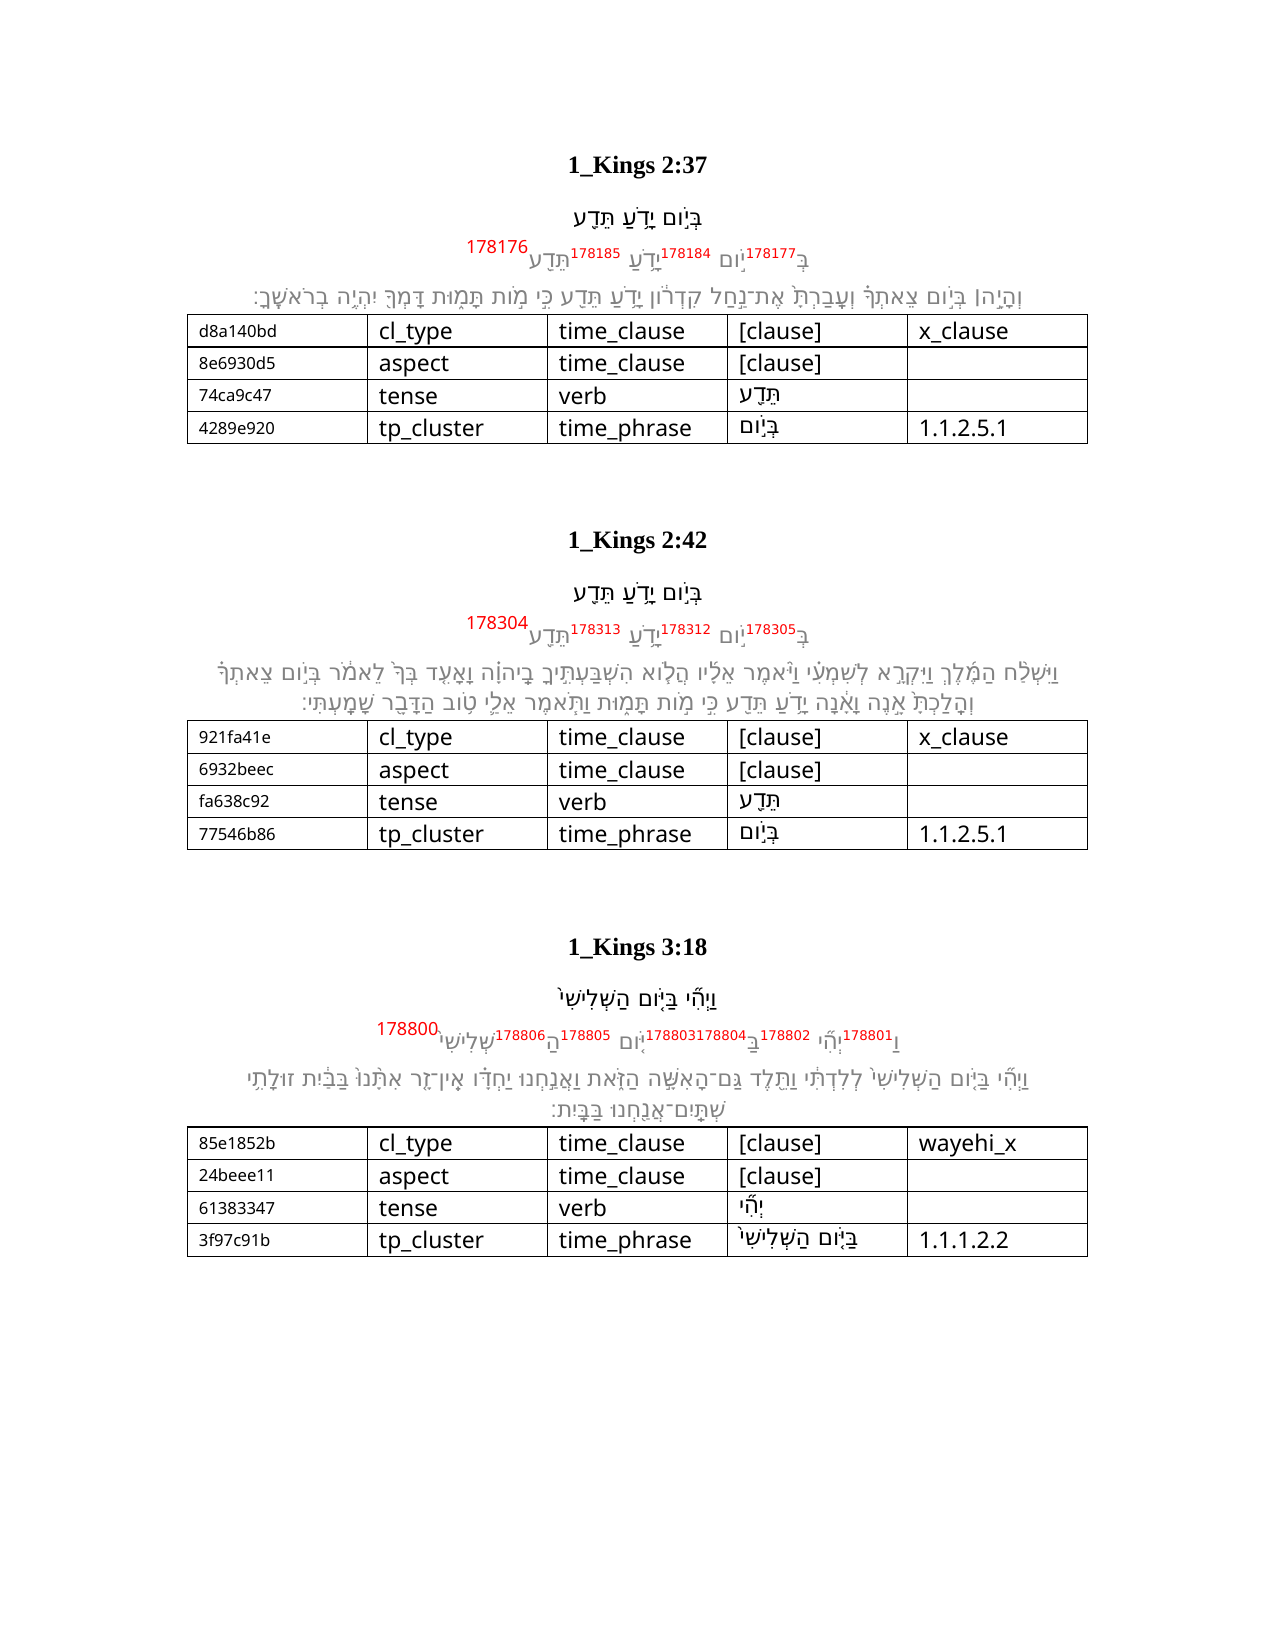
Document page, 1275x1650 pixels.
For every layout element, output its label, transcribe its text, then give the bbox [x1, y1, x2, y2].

text 1_Kings 2:42 [187, 526, 1087, 554]
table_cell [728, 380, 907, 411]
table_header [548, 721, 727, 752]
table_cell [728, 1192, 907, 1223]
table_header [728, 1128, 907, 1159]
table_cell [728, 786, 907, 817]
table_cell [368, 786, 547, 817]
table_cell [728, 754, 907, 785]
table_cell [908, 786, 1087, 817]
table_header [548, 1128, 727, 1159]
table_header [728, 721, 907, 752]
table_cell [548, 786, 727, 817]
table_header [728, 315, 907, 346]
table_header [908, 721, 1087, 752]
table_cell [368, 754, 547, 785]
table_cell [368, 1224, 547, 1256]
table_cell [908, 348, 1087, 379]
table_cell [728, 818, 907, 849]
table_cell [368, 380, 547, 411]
text בְּיֹ֣ום יָדֹ֥עַ תֵּדַ֖ע [187, 579, 1087, 606]
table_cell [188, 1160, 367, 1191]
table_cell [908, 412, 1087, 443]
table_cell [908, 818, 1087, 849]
text וַיִּשְׁלַ֨ח הַמֶּ֜לֶךְ וַיִּקְרָ֣א לְשִׁמְעִ֗י וַיֹּ֨אמֶר אֵלָ֜יו הֲלֹ֧וא הִשְׁבַּעְתִּ֣יךָ בַֽיהוָ֗ה וָאָעִ֤ד בְּךָ֙ לֵאמֹ֔ר בְּיֹ֣ום צֵאתְךָ֗ וְהָֽלַכְתָּ֙ אָ֣נֶה וָאָ֔נָה יָדֹ֥עַ תֵּדַ֖ע כִּ֣י מֹ֣ות תָּמ֑וּת וַתֹּ֧אמֶר אֵלַ֛י טֹ֥וב הַדָּבָ֖ר שָׁמָֽעְתִּי׃ [187, 659, 1087, 716]
text 1_Kings 2:37 [187, 150, 1087, 179]
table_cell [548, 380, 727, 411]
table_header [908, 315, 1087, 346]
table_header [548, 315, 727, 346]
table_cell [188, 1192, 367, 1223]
text 178304בְּ178305יֹ֣ום 178312יָדֹ֥עַ 178313תֵּדַ֖ע [187, 610, 1087, 653]
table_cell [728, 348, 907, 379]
text וַיְהִ֞י בַּיֹּ֤ום הַשְּׁלִישִׁי֙ לְלִדְתִּ֔י וַתֵּ֖לֶד גַּם־הָאִשָּׁ֣ה הַזֹּ֑את וַאֲנַ֣חְנוּ יַחְדָּ֗ו אֵֽין־זָ֤ר אִתָּ֨נוּ֙ בַּבַּ֔יִת זוּלָתִ֥י שְׁתַּֽיִם־אֲנַ֖חְנוּ בַּבָּֽיִת׃ [187, 1065, 1087, 1122]
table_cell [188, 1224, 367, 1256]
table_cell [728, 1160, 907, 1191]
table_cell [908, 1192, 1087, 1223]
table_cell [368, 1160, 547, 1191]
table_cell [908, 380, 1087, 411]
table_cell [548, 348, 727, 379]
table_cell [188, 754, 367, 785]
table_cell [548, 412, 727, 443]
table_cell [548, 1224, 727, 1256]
text 178176בְּ178177יֹ֣ום 178184יָדֹ֥עַ 178185תֵּדַ֖ע [187, 234, 1087, 277]
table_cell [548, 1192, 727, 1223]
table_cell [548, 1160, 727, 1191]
text וְהָיָ֣ה׀ בְּיֹ֣ום צֵאתְךָ֗ וְעָֽבַרְתָּ֙ אֶת־נַ֣חַל קִדְרֹ֔ון יָדֹ֥עַ תֵּדַ֖ע כִּ֣י מֹ֣ות תָּמ֑וּת דָּמְךָ֖ יִהְיֶ֥ה בְרֹאשֶֽׁךָ׃ [187, 283, 1087, 310]
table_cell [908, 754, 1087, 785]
text 1_Kings 3:18 [187, 932, 1087, 960]
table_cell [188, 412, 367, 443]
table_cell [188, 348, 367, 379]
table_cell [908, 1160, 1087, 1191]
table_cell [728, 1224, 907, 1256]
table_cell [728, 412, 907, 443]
text בְּיֹ֣ום יָדֹ֥עַ תֵּדַ֖ע [187, 204, 1087, 231]
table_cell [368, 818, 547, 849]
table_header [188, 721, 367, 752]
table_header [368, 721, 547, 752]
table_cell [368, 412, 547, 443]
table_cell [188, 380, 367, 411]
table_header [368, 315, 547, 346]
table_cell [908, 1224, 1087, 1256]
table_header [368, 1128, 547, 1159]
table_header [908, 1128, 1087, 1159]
text וַיְהִ֞י בַּיֹּ֤ום הַשְּׁלִישִׁי֙ [187, 986, 1087, 1012]
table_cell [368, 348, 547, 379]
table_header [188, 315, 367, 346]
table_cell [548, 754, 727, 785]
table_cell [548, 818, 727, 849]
text 178800וַ178801יְהִ֞י 178802בַּ178803178804יֹּ֤ום 178805הַ178806שְּׁלִישִׁי֙ [187, 1016, 1087, 1059]
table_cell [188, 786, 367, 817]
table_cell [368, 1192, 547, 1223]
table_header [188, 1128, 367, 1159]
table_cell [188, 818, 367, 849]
